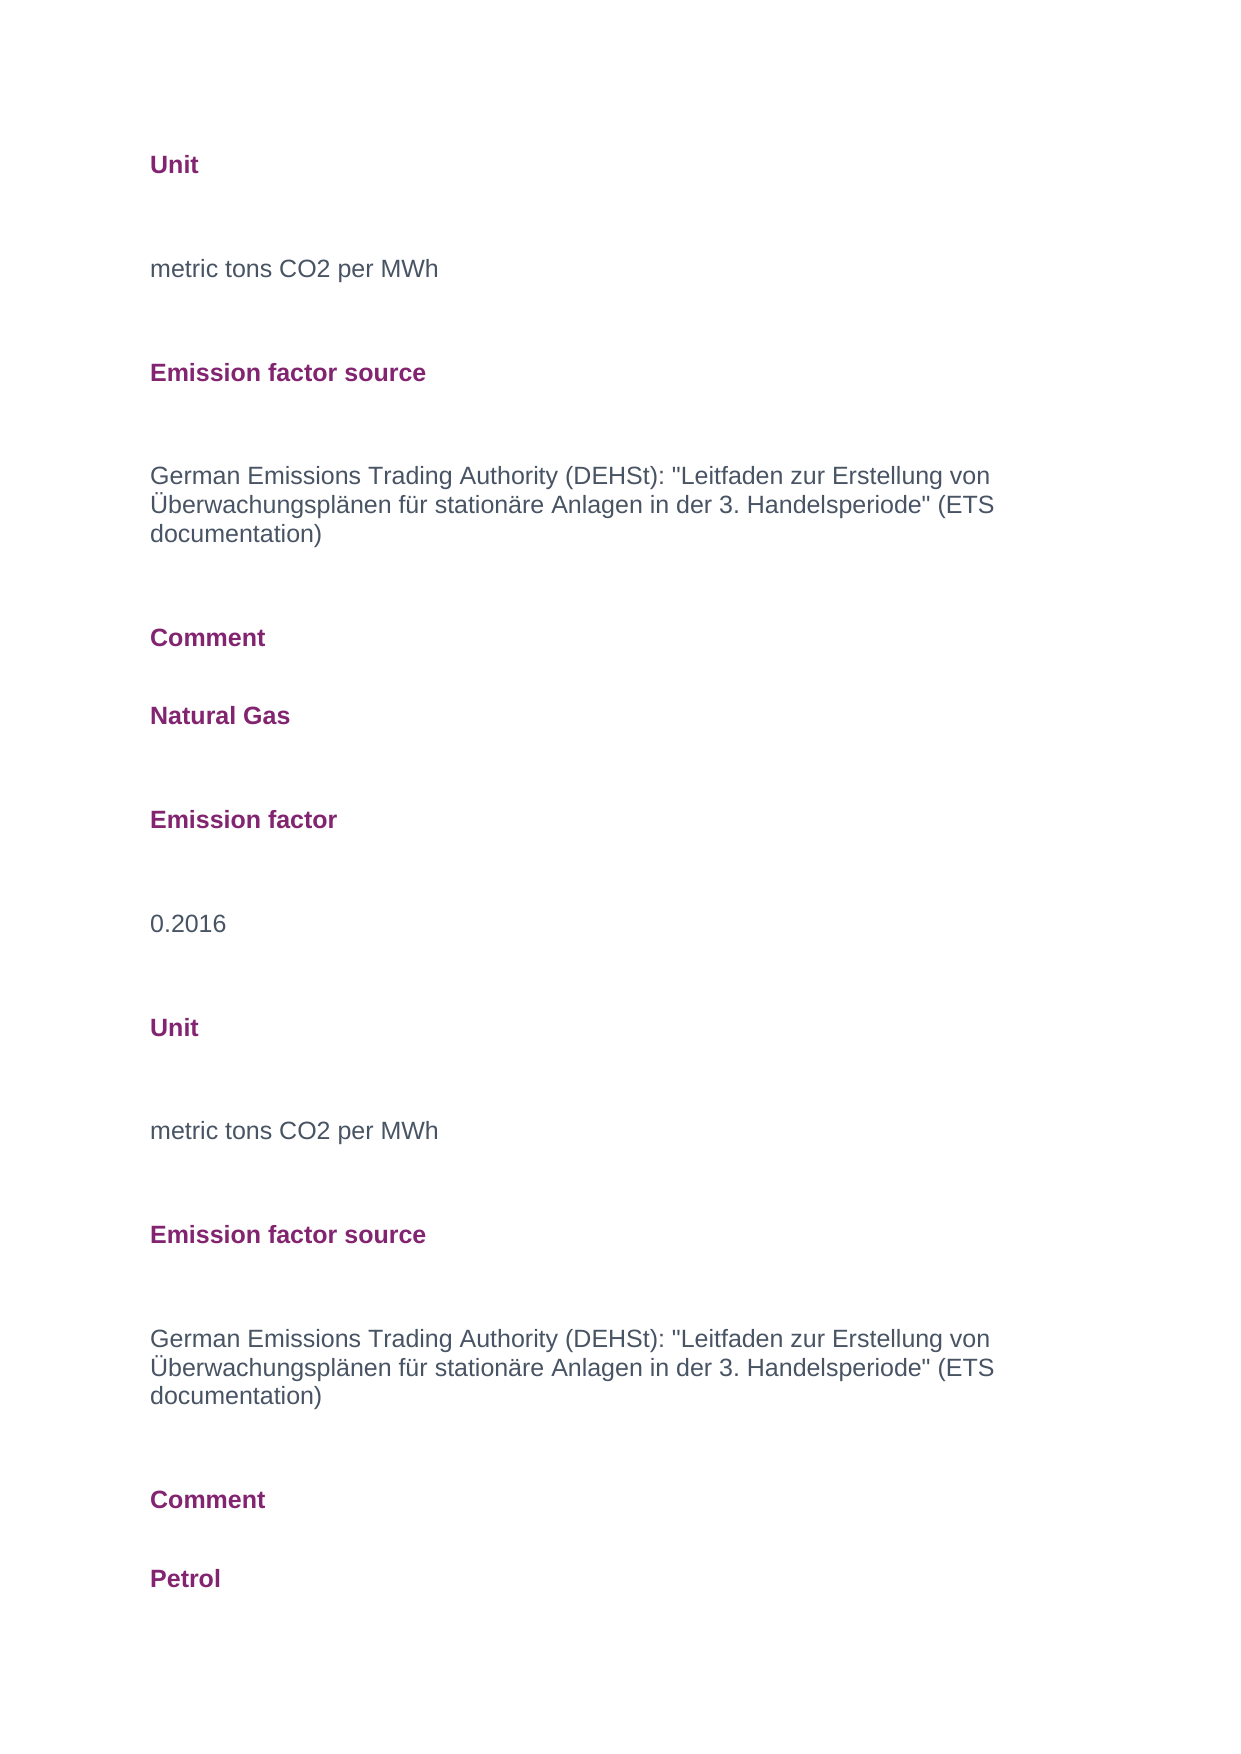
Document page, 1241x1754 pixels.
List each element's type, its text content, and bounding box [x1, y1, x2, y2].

text metric tons CO2 per MWh [150, 254, 1090, 282]
text German Emissions Trading Authority (DEHSt): "Leitfaden zur Erstellung von Überwachungsplänen für stationäre Anlagen in der 3. Handelsperiode" (ETS documentation) [150, 1324, 1090, 1410]
text 0.2016 [150, 909, 1090, 937]
subtitle Comment [150, 622, 1090, 651]
subtitle Emission factor [150, 805, 1090, 834]
text German Emissions Trading Authority (DEHSt): "Leitfaden zur Erstellung von Überwachungsplänen für stationäre Anlagen in der 3. Handelsperiode" (ETS documentation) [150, 461, 1090, 547]
subtitle Natural Gas [150, 701, 1090, 730]
subtitle Emission factor source [150, 1220, 1090, 1249]
text metric tons CO2 per MWh [150, 1116, 1090, 1145]
subtitle Unit [150, 150, 1090, 179]
subtitle Emission factor source [150, 357, 1090, 386]
subtitle Petrol [150, 1564, 1090, 1592]
subtitle Comment [150, 1485, 1090, 1514]
subtitle Unit [150, 1012, 1090, 1041]
